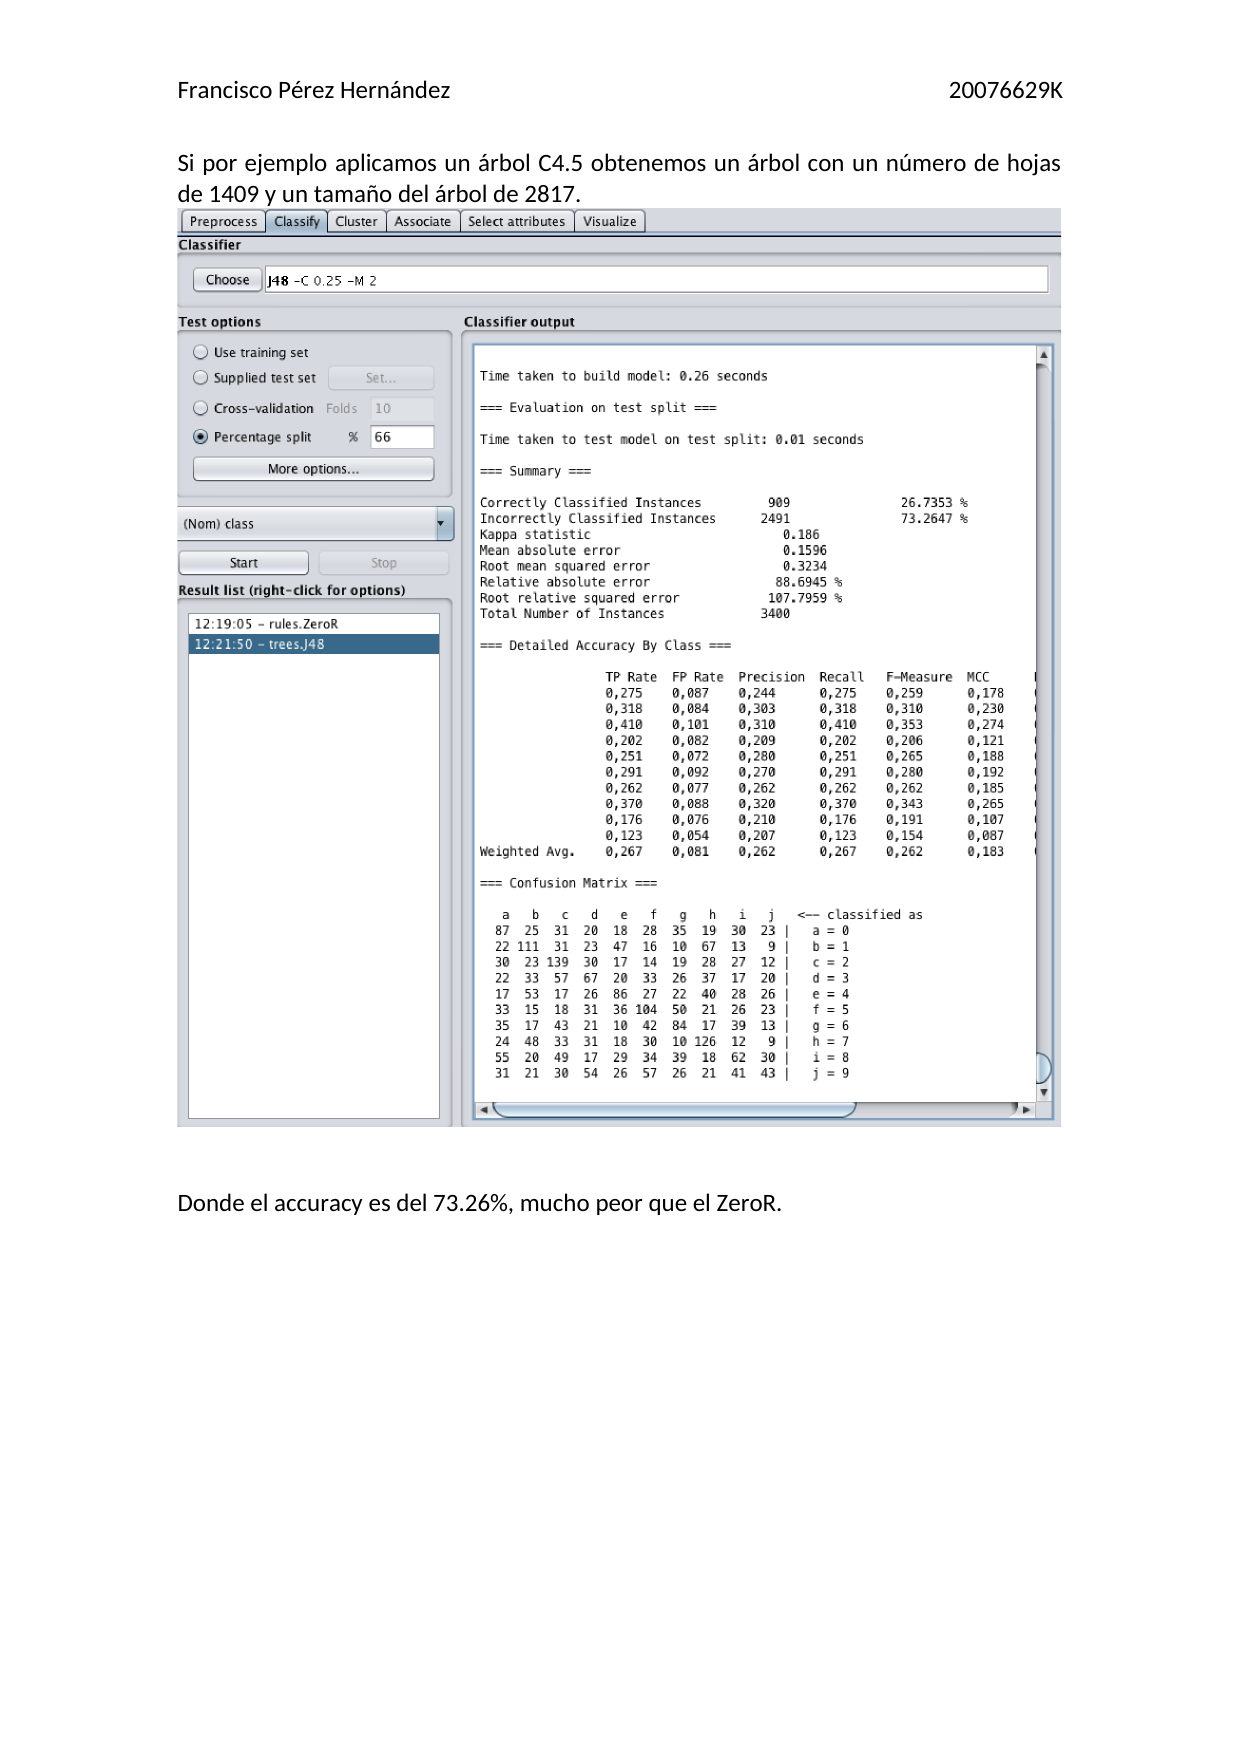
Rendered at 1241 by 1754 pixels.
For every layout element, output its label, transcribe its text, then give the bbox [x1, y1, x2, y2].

text Donde el accuracy es del 73.26%, mucho peor que el ZeroR. [177, 1187, 1063, 1218]
text Si por ejemplo aplicamos un árbol C4.5 obtenemos un árbol con un número de hojas de 1409 y un tamaño del árbol de 2817. [177, 148, 1063, 209]
picture [177, 208, 1062, 1127]
